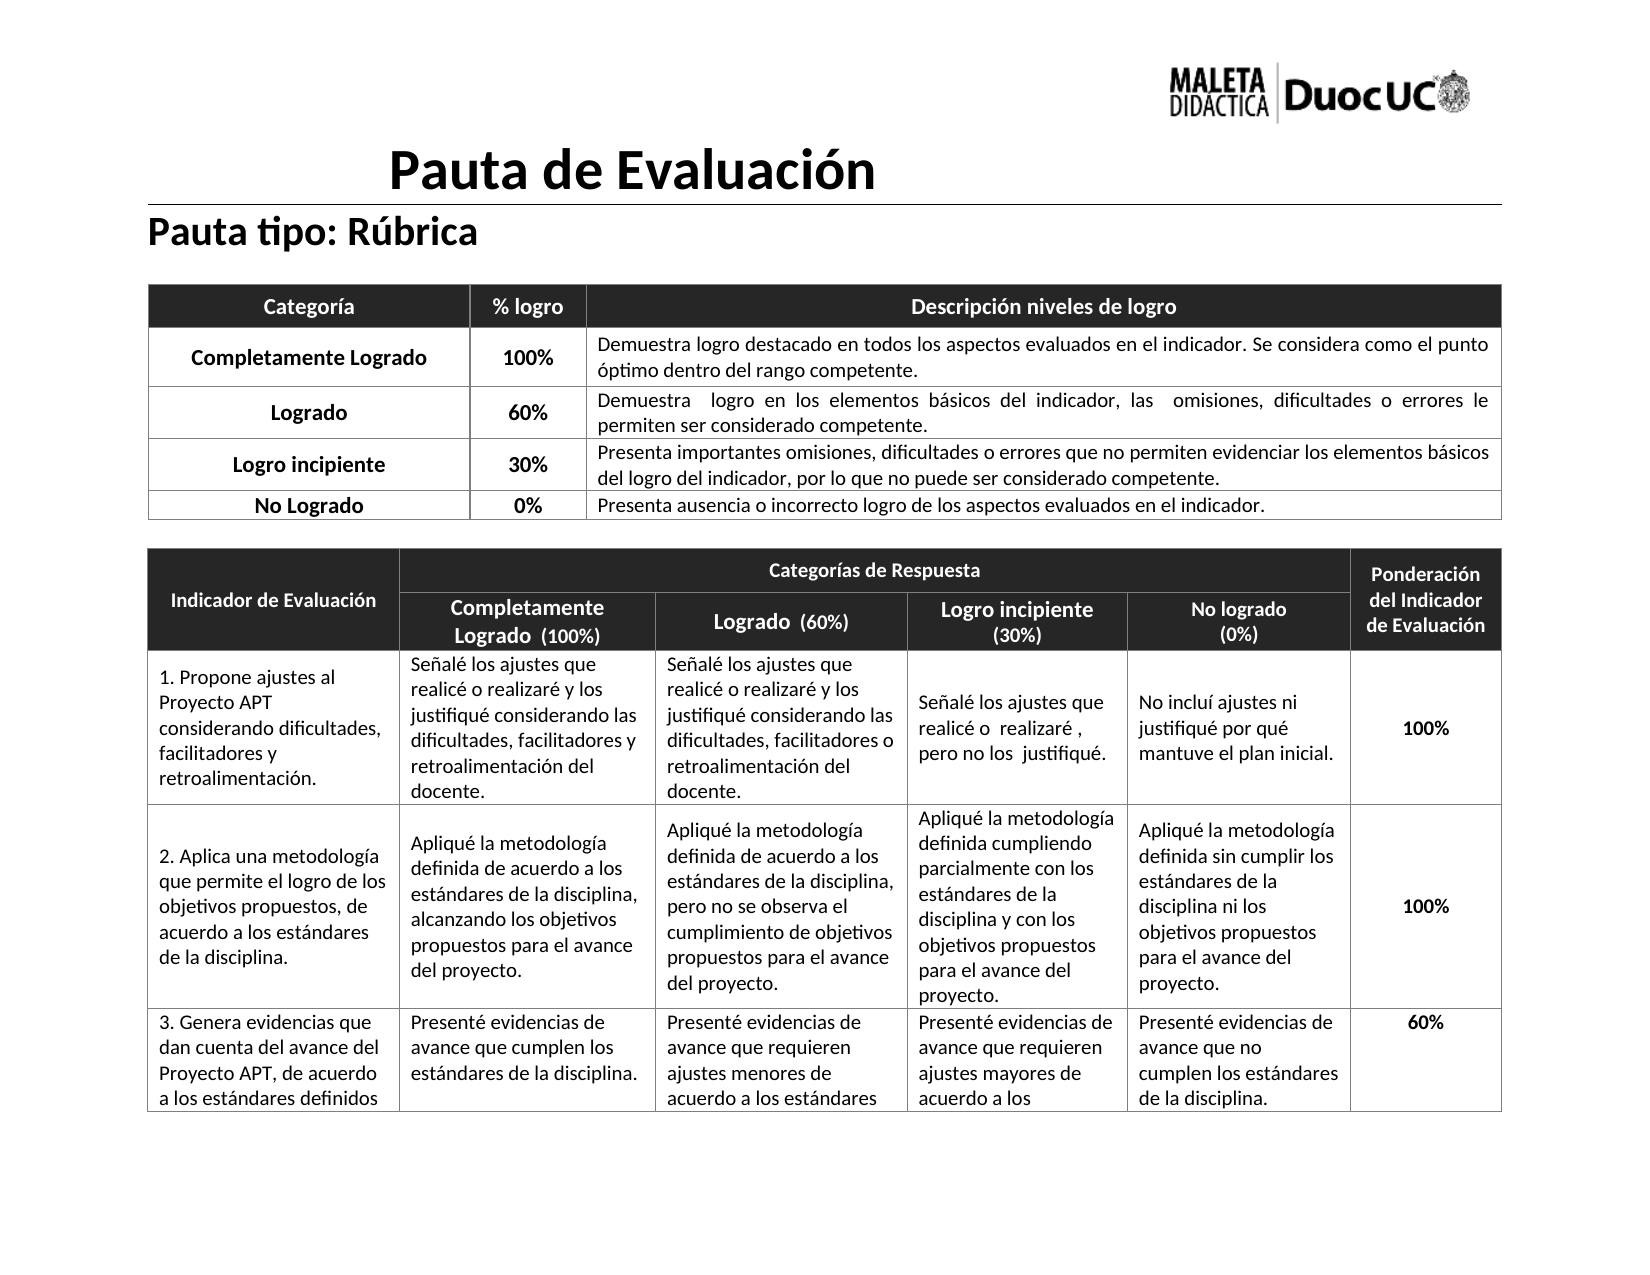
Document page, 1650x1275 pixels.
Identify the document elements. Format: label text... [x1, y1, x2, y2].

table_cell Presenta ausencia o incorrecto logro de los aspectos evaluados en el indicador. [587, 491, 1501, 519]
table_cell 100% [471, 328, 586, 386]
table_cell 30% [471, 439, 586, 490]
table_cell Logro incipiente (30%) [908, 593, 1127, 650]
table_cell Apliqué la metodología definida cumpliendo parcialmente con los estándares de la disciplina y con los objetivos propuestos para el avance del proyecto. [908, 805, 1127, 1008]
table_cell 60% [1351, 1009, 1501, 1111]
table_cell 100% [1351, 651, 1501, 804]
table_cell Señalé los ajustes que realicé o realizaré y los justifiqué considerando las dificultades, facilitadores o retroalimentación del docente. [656, 651, 907, 804]
text Pauta tipo: Rúbrica [148, 205, 1502, 256]
table_cell Señalé los ajustes que realicé o realizaré y los justifiqué considerando las dificultades, facilitadores y retroalimentación del docente. [400, 651, 655, 804]
table_cell 100% [1351, 805, 1501, 1008]
table_cell 2. Aplica una metodología que permite el logro de los objetivos propuestos, de acuerdo a los estándares de la disciplina. [148, 805, 399, 1008]
table_cell Apliqué la metodología definida de acuerdo a los estándares de la disciplina, alcanzando los objetivos propuestos para el avance del proyecto. [400, 805, 655, 1008]
table_cell Completamente Logrado (100%) [400, 593, 655, 650]
table_header Descripción niveles de logro [587, 285, 1501, 327]
text Pauta de Evaluación [148, 133, 1502, 204]
table_cell 0% [471, 491, 586, 519]
table_header % logro [471, 285, 586, 327]
table_header Indicador de Evaluación [148, 549, 399, 650]
table_header Categorías de Respuesta [400, 549, 1350, 592]
table_cell Presenté evidencias de avance que cumplen los estándares de la disciplina. [400, 1009, 655, 1111]
table_cell No logrado (0%) [1128, 593, 1350, 650]
table_cell Logrado [149, 387, 469, 438]
table_cell 3. Genera evidencias que dan cuenta del avance del Proyecto APT, de acuerdo a los estándares definidos por la disciplina. [148, 1009, 399, 1111]
picture [1137, 39, 1503, 145]
table_cell Presenté evidencias de avance que requieren ajustes menores de acuerdo a los estándares de la disciplina. [656, 1009, 907, 1111]
table_cell No Logrado [149, 491, 469, 519]
table_cell Completamente Logrado [149, 328, 469, 386]
table_cell 1. Propone ajustes al Proyecto APT considerando dificultades, facilitadores y retroalimentación. [148, 651, 399, 804]
table_header Ponderación del Indicador de Evaluación [1351, 549, 1501, 650]
table_header Categoría [149, 285, 469, 327]
table_cell Logro incipiente [149, 439, 469, 490]
table_cell Apliqué la metodología definida de acuerdo a los estándares de la disciplina, pero no se observa el cumplimiento de objetivos propuestos para el avance del proyecto. [656, 805, 907, 1008]
table_cell Logrado (60%) [656, 593, 907, 650]
table_cell Demuestra logro destacado en todos los aspectos evaluados en el indicador. Se considera como el punto óptimo dentro del rango competente. [587, 328, 1501, 386]
table_cell Presenté evidencias de avance que requieren ajustes mayores de acuerdo a los estándares de la disciplina. [908, 1009, 1127, 1111]
table_cell Señalé los ajustes que realicé o realizaré , pero no los justifiqué. [908, 651, 1127, 804]
table_cell Presenté evidencias de avance que no cumplen los estándares de la disciplina. [1128, 1009, 1350, 1111]
table_cell Apliqué la metodología definida sin cumplir los estándares de la disciplina ni los objetivos propuestos para el avance del proyecto. [1128, 805, 1350, 1008]
table_cell Demuestra logro en los elementos básicos del indicador, las omisiones, dificultades o errores le permiten ser considerado competente. [587, 387, 1501, 438]
table_cell 60% [471, 387, 586, 438]
table_cell Presenta importantes omisiones, dificultades o errores que no permiten evidenciar los elementos básicos del logro del indicador, por lo que no puede ser considerado competente. [587, 439, 1501, 490]
table_cell No incluí ajustes ni justifiqué por qué mantuve el plan inicial. [1128, 651, 1350, 804]
